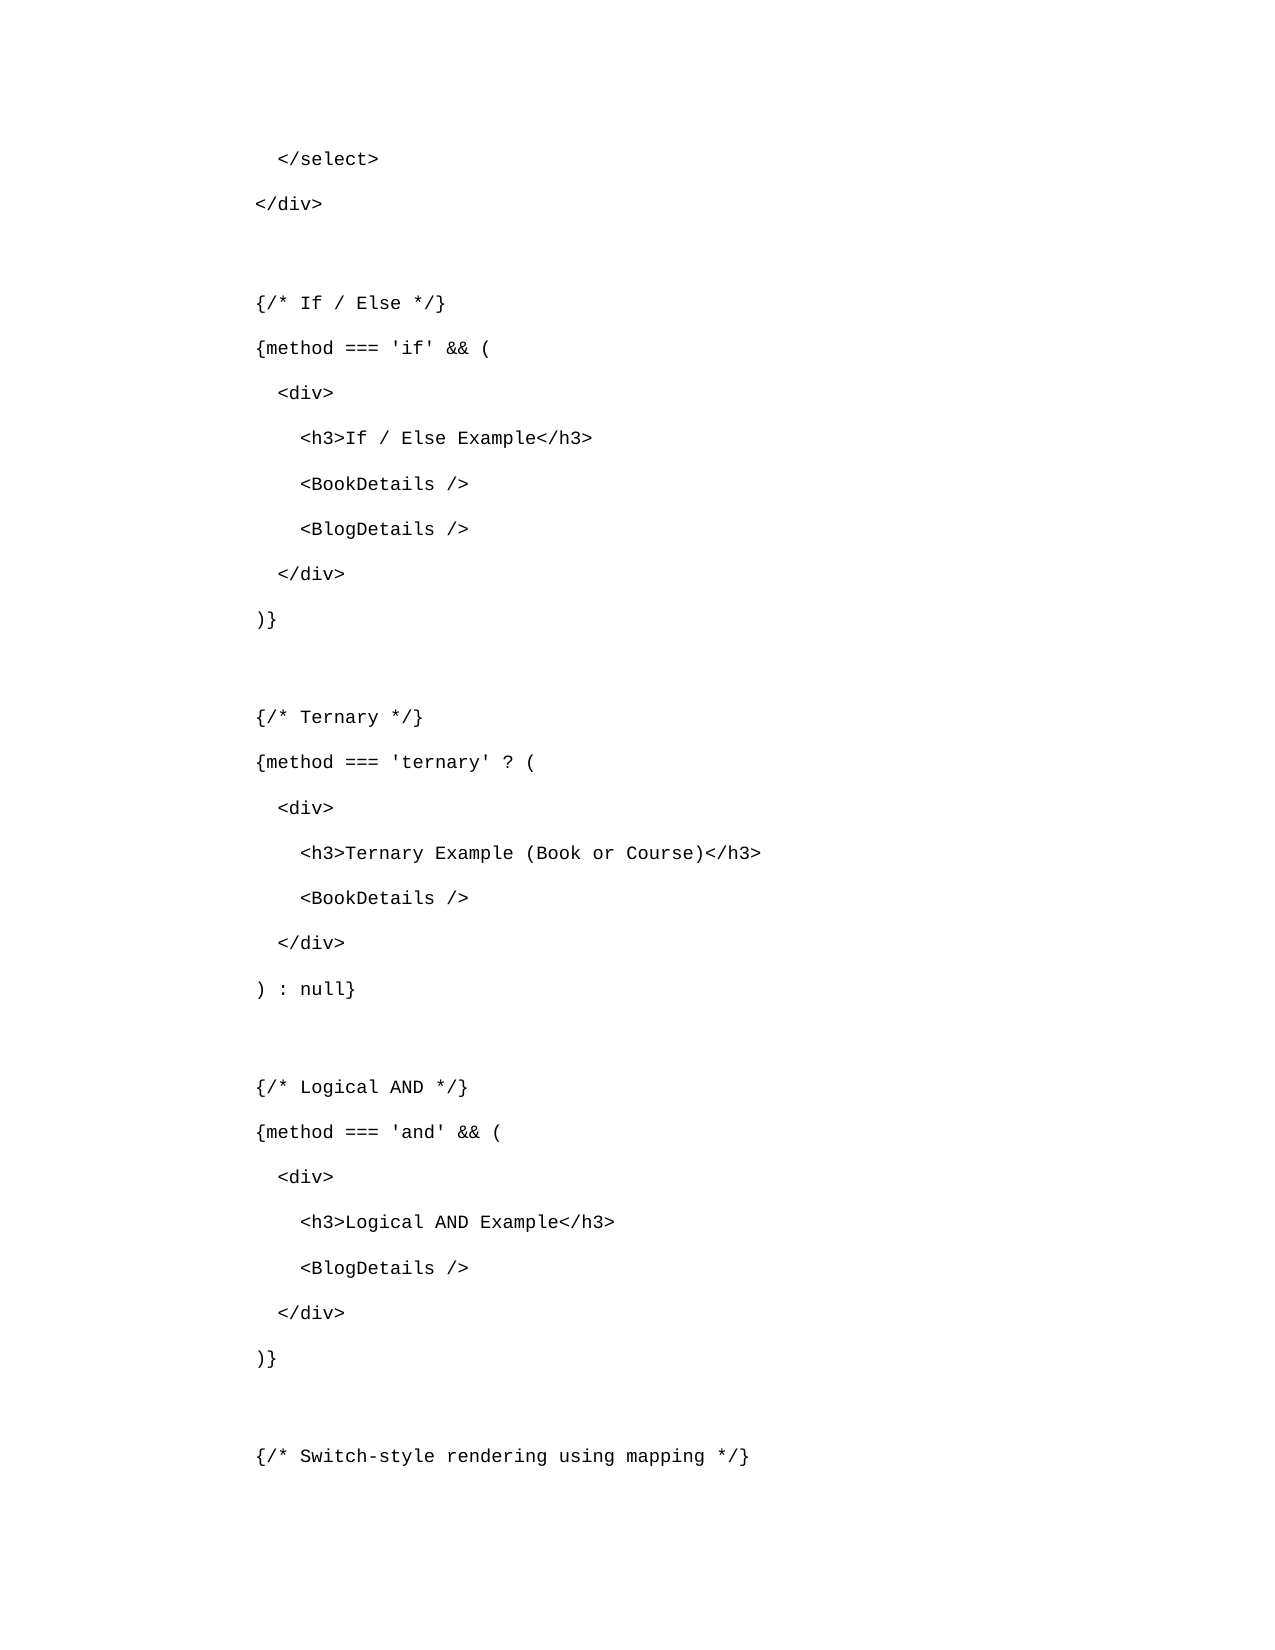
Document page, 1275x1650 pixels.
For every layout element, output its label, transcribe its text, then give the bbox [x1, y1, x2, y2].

text </select> [187, 150, 1087, 171]
text <div> [187, 384, 1087, 405]
text </div> [187, 934, 1087, 955]
text </div> [187, 1304, 1087, 1325]
text {/* Ternary */} [187, 708, 1087, 729]
text {method === 'if' && ( [187, 339, 1087, 360]
text <div> [187, 798, 1087, 820]
text <h3>Ternary Example (Book or Course)</h3> [187, 844, 1087, 865]
text <BookDetails /> [187, 889, 1087, 910]
text <h3>Logical AND Example</h3> [187, 1213, 1087, 1234]
text {method === 'and' && ( [187, 1123, 1087, 1144]
text {/* Logical AND */} [187, 1078, 1087, 1099]
text </div> [187, 195, 1087, 216]
text {/* If / Else */} [187, 293, 1087, 315]
text )} [187, 1349, 1087, 1370]
text <BookDetails /> [187, 474, 1087, 496]
text ) : null} [187, 979, 1087, 1001]
text {method === 'ternary' ? ( [187, 753, 1087, 774]
text <h3>If / Else Example</h3> [187, 429, 1087, 450]
text <BlogDetails /> [187, 519, 1087, 541]
text </div> [187, 565, 1087, 586]
text {/* Switch-style rendering using mapping */} [187, 1447, 1087, 1468]
text )} [187, 610, 1087, 631]
text <BlogDetails /> [187, 1258, 1087, 1280]
text <div> [187, 1168, 1087, 1189]
